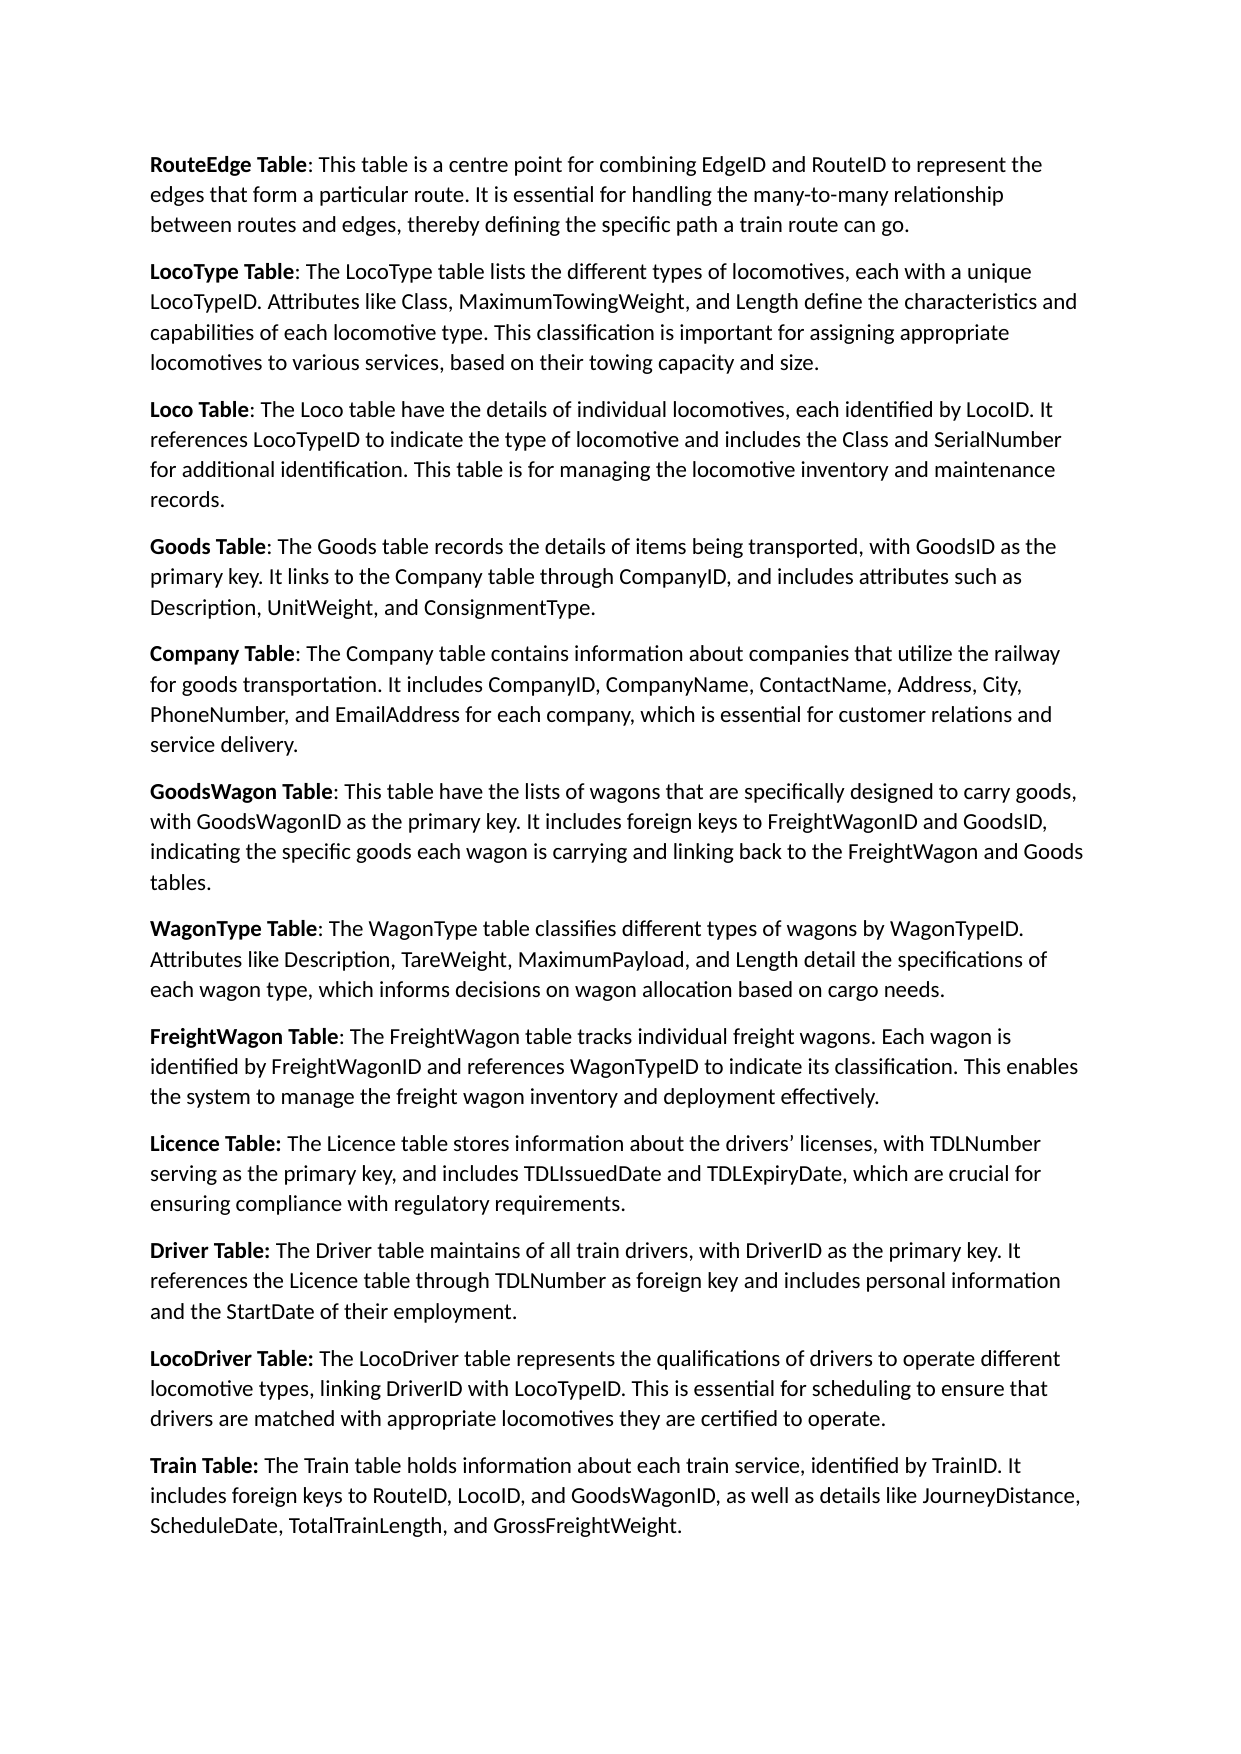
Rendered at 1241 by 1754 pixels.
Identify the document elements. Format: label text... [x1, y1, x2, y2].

text Licence Table: The Licence table stores information about the drivers’ licenses, with TDLNumber serving as the primary key, and includes TDLIssuedDate and TDLExpiryDate, which are crucial for ensuring compliance with regulatory requirements. [150, 1129, 1090, 1218]
text GoodsWagon Table: This table have the lists of wagons that are specifically designed to carry goods, with GoodsWagonID as the primary key. It includes foreign keys to FreightWagonID and GoodsID, indicating the specific goods each wagon is carrying and linking back to the FreightWagon and Goods tables. [150, 777, 1090, 896]
text WagonType Table: The WagonType table classifies different types of wagons by WagonTypeID. Attributes like Description, TareWeight, MaximumPayload, and Length detail the specifications of each wagon type, which informs decisions on wagon allocation based on cargo needs. [150, 914, 1090, 1003]
text Company Table: The Company table contains information about companies that utilize the railway for goods transportation. It includes CompanyID, CompanyName, ContactName, Address, City, PhoneNumber, and EmailAddress for each company, which is essential for customer relations and service delivery. [150, 639, 1090, 758]
text Loco Table: The Loco table have the details of individual locomotives, each identified by LocoID. It references LocoTypeID to indicate the type of locomotive and includes the Class and SerialNumber for additional identification. This table is for managing the locomotive inventory and maintenance records. [150, 395, 1090, 513]
text LocoType Table: The LocoType table lists the different types of locomotives, each with a unique LocoTypeID. Attributes like Class, MaximumTowingWeight, and Length define the characteristics and capabilities of each locomotive type. This classification is important for assigning appropriate locomotives to various services, based on their towing capacity and size. [150, 257, 1090, 376]
text LocoDriver Table: The LocoDriver table represents the qualifications of drivers to operate different locomotive types, linking DriverID with LocoTypeID. This is essential for scheduling to ensure that drivers are matched with appropriate locomotives they are certified to operate. [150, 1344, 1090, 1432]
text Goods Table: The Goods table records the details of items being transported, with GoodsID as the primary key. It links to the Company table through CompanyID, and includes attributes such as Description, UnitWeight, and ConsignmentType. [150, 532, 1090, 621]
text FreightWagon Table: The FreightWagon table tracks individual freight wagons. Each wagon is identified by FreightWagonID and references WagonTypeID to indicate its classification. This enables the system to manage the freight wagon inventory and deployment effectively. [150, 1022, 1090, 1110]
text RouteEdge Table: This table is a centre point for combining EdgeID and RouteID to represent the edges that form a particular route. It is essential for handling the many-to-many relationship between routes and edges, thereby defining the specific path a train route can go. [150, 150, 1090, 238]
text Train Table: The Train table holds information about each train service, identified by TrainID. It includes foreign keys to RouteID, LocoID, and GoodsWagonID, as well as details like JourneyDistance, ScheduleDate, TotalTrainLength, and GrossFreightWeight. [150, 1451, 1090, 1539]
text Driver Table: The Driver table maintains of all train drivers, with DriverID as the primary key. It references the Licence table through TDLNumber as foreign key and includes personal information and the StartDate of their employment. [150, 1236, 1090, 1325]
